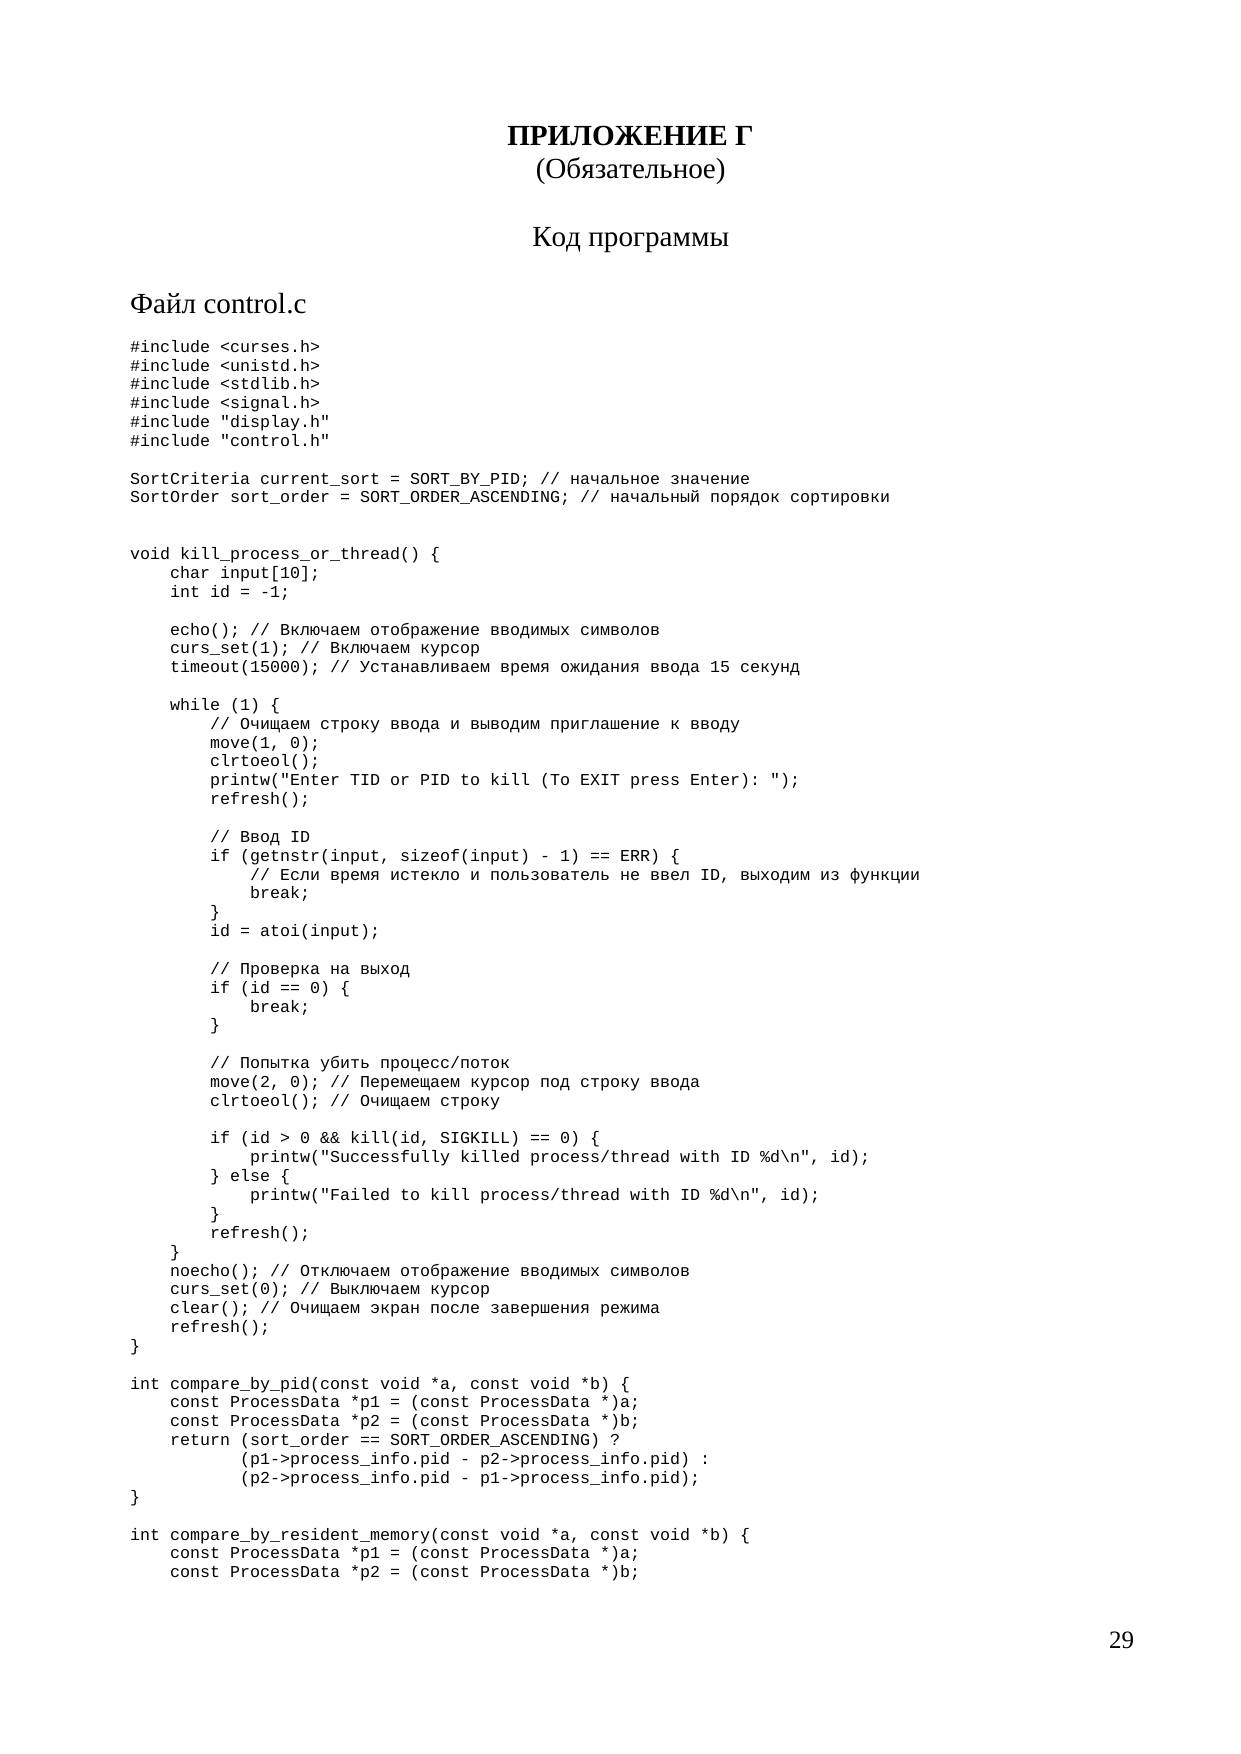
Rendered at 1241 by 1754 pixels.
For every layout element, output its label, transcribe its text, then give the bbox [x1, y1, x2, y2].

text curs_set(0); // Выключаем курсор [130, 1281, 1134, 1300]
text } else { [130, 1168, 1134, 1187]
text } [130, 1337, 1134, 1356]
text // Если время истекло и пользователь не ввел ID, выходим из функции [130, 866, 1134, 885]
text printw("Successfully killed process/thread with ID %d\n", id); [130, 1149, 1134, 1168]
text SortOrder sort_order = SORT_ORDER_ASCENDING; // начальный порядок сортировки [130, 489, 1134, 508]
text // Проверка на выход [130, 960, 1134, 979]
text refresh(); [130, 1224, 1134, 1243]
text clrtoeol(); // Очищаем строку [130, 1092, 1134, 1111]
text } [130, 1017, 1134, 1036]
text const ProcessData *p2 = (const ProcessData *)b; [130, 1413, 1134, 1432]
text SortCriteria current_sort = SORT_BY_PID; // начальное значение [130, 470, 1134, 489]
text echo(); // Включаем отображение вводимых символов [130, 621, 1134, 640]
text while (1) { [130, 696, 1134, 715]
text (p1->process_info.pid - p2->process_info.pid) : [130, 1451, 1134, 1469]
text id = atoi(input); [130, 923, 1134, 942]
text #include <signal.h> [130, 395, 1134, 414]
text } [130, 904, 1134, 923]
text #include "control.h" [130, 432, 1134, 451]
text if (getnstr(input, sizeof(input) - 1) == ERR) { [130, 847, 1134, 866]
text clrtoeol(); [130, 753, 1134, 772]
text return (sort_order == SORT_ORDER_ASCENDING) ? [130, 1432, 1134, 1451]
text (Обязательное) [130, 152, 1131, 185]
text move(2, 0); // Перемещаем курсор под строку ввода [130, 1073, 1134, 1092]
text int id = -1; [130, 583, 1134, 602]
text if (id > 0 && kill(id, SIGKILL) == 0) { [130, 1130, 1134, 1149]
text const ProcessData *p1 = (const ProcessData *)a; [130, 1394, 1134, 1413]
text curs_set(1); // Включаем курсор [130, 640, 1134, 659]
text break; [130, 998, 1134, 1017]
text // Попытка убить процесс/поток [130, 1055, 1134, 1073]
text const ProcessData *p2 = (const ProcessData *)b; [130, 1564, 1134, 1583]
text refresh(); [130, 1319, 1134, 1337]
text clear(); // Очищаем экран после завершения режима [130, 1300, 1134, 1319]
text move(1, 0); [130, 734, 1134, 753]
text const ProcessData *p1 = (const ProcessData *)a; [130, 1545, 1134, 1564]
text break; [130, 885, 1134, 904]
text if (id == 0) { [130, 979, 1134, 998]
text // Ввод ID [130, 828, 1134, 847]
text } [130, 1488, 1134, 1507]
text int compare_by_pid(const void *a, const void *b) { [130, 1375, 1134, 1394]
text char input[10]; [130, 564, 1134, 583]
text (p2->process_info.pid - p1->process_info.pid); [130, 1469, 1134, 1488]
text #include <unistd.h> [130, 357, 1134, 376]
text Код программы [130, 219, 1131, 252]
text refresh(); [130, 791, 1134, 809]
text // Очищаем строку ввода и выводим приглашение к вводу [130, 715, 1134, 734]
text void kill_process_or_thread() { [130, 546, 1134, 564]
text } [130, 1206, 1134, 1224]
text noecho(); // Отключаем отображение вводимых символов [130, 1262, 1134, 1281]
text Файл control.c [130, 286, 1131, 319]
text #include "display.h" [130, 414, 1134, 432]
text printw("Enter TID or PID to kill (To EXIT press Enter): "); [130, 772, 1134, 791]
text ПРИЛОЖЕНИЕ Г [130, 118, 1131, 152]
text timeout(15000); // Устанавливаем время ожидания ввода 15 секунд [130, 659, 1134, 678]
text #include <stdlib.h> [130, 376, 1134, 395]
text printw("Failed to kill process/thread with ID %d\n", id); [130, 1187, 1134, 1206]
text int compare_by_resident_memory(const void *a, const void *b) { [130, 1526, 1134, 1545]
text } [130, 1243, 1134, 1262]
text #include <curses.h> [130, 338, 1134, 357]
